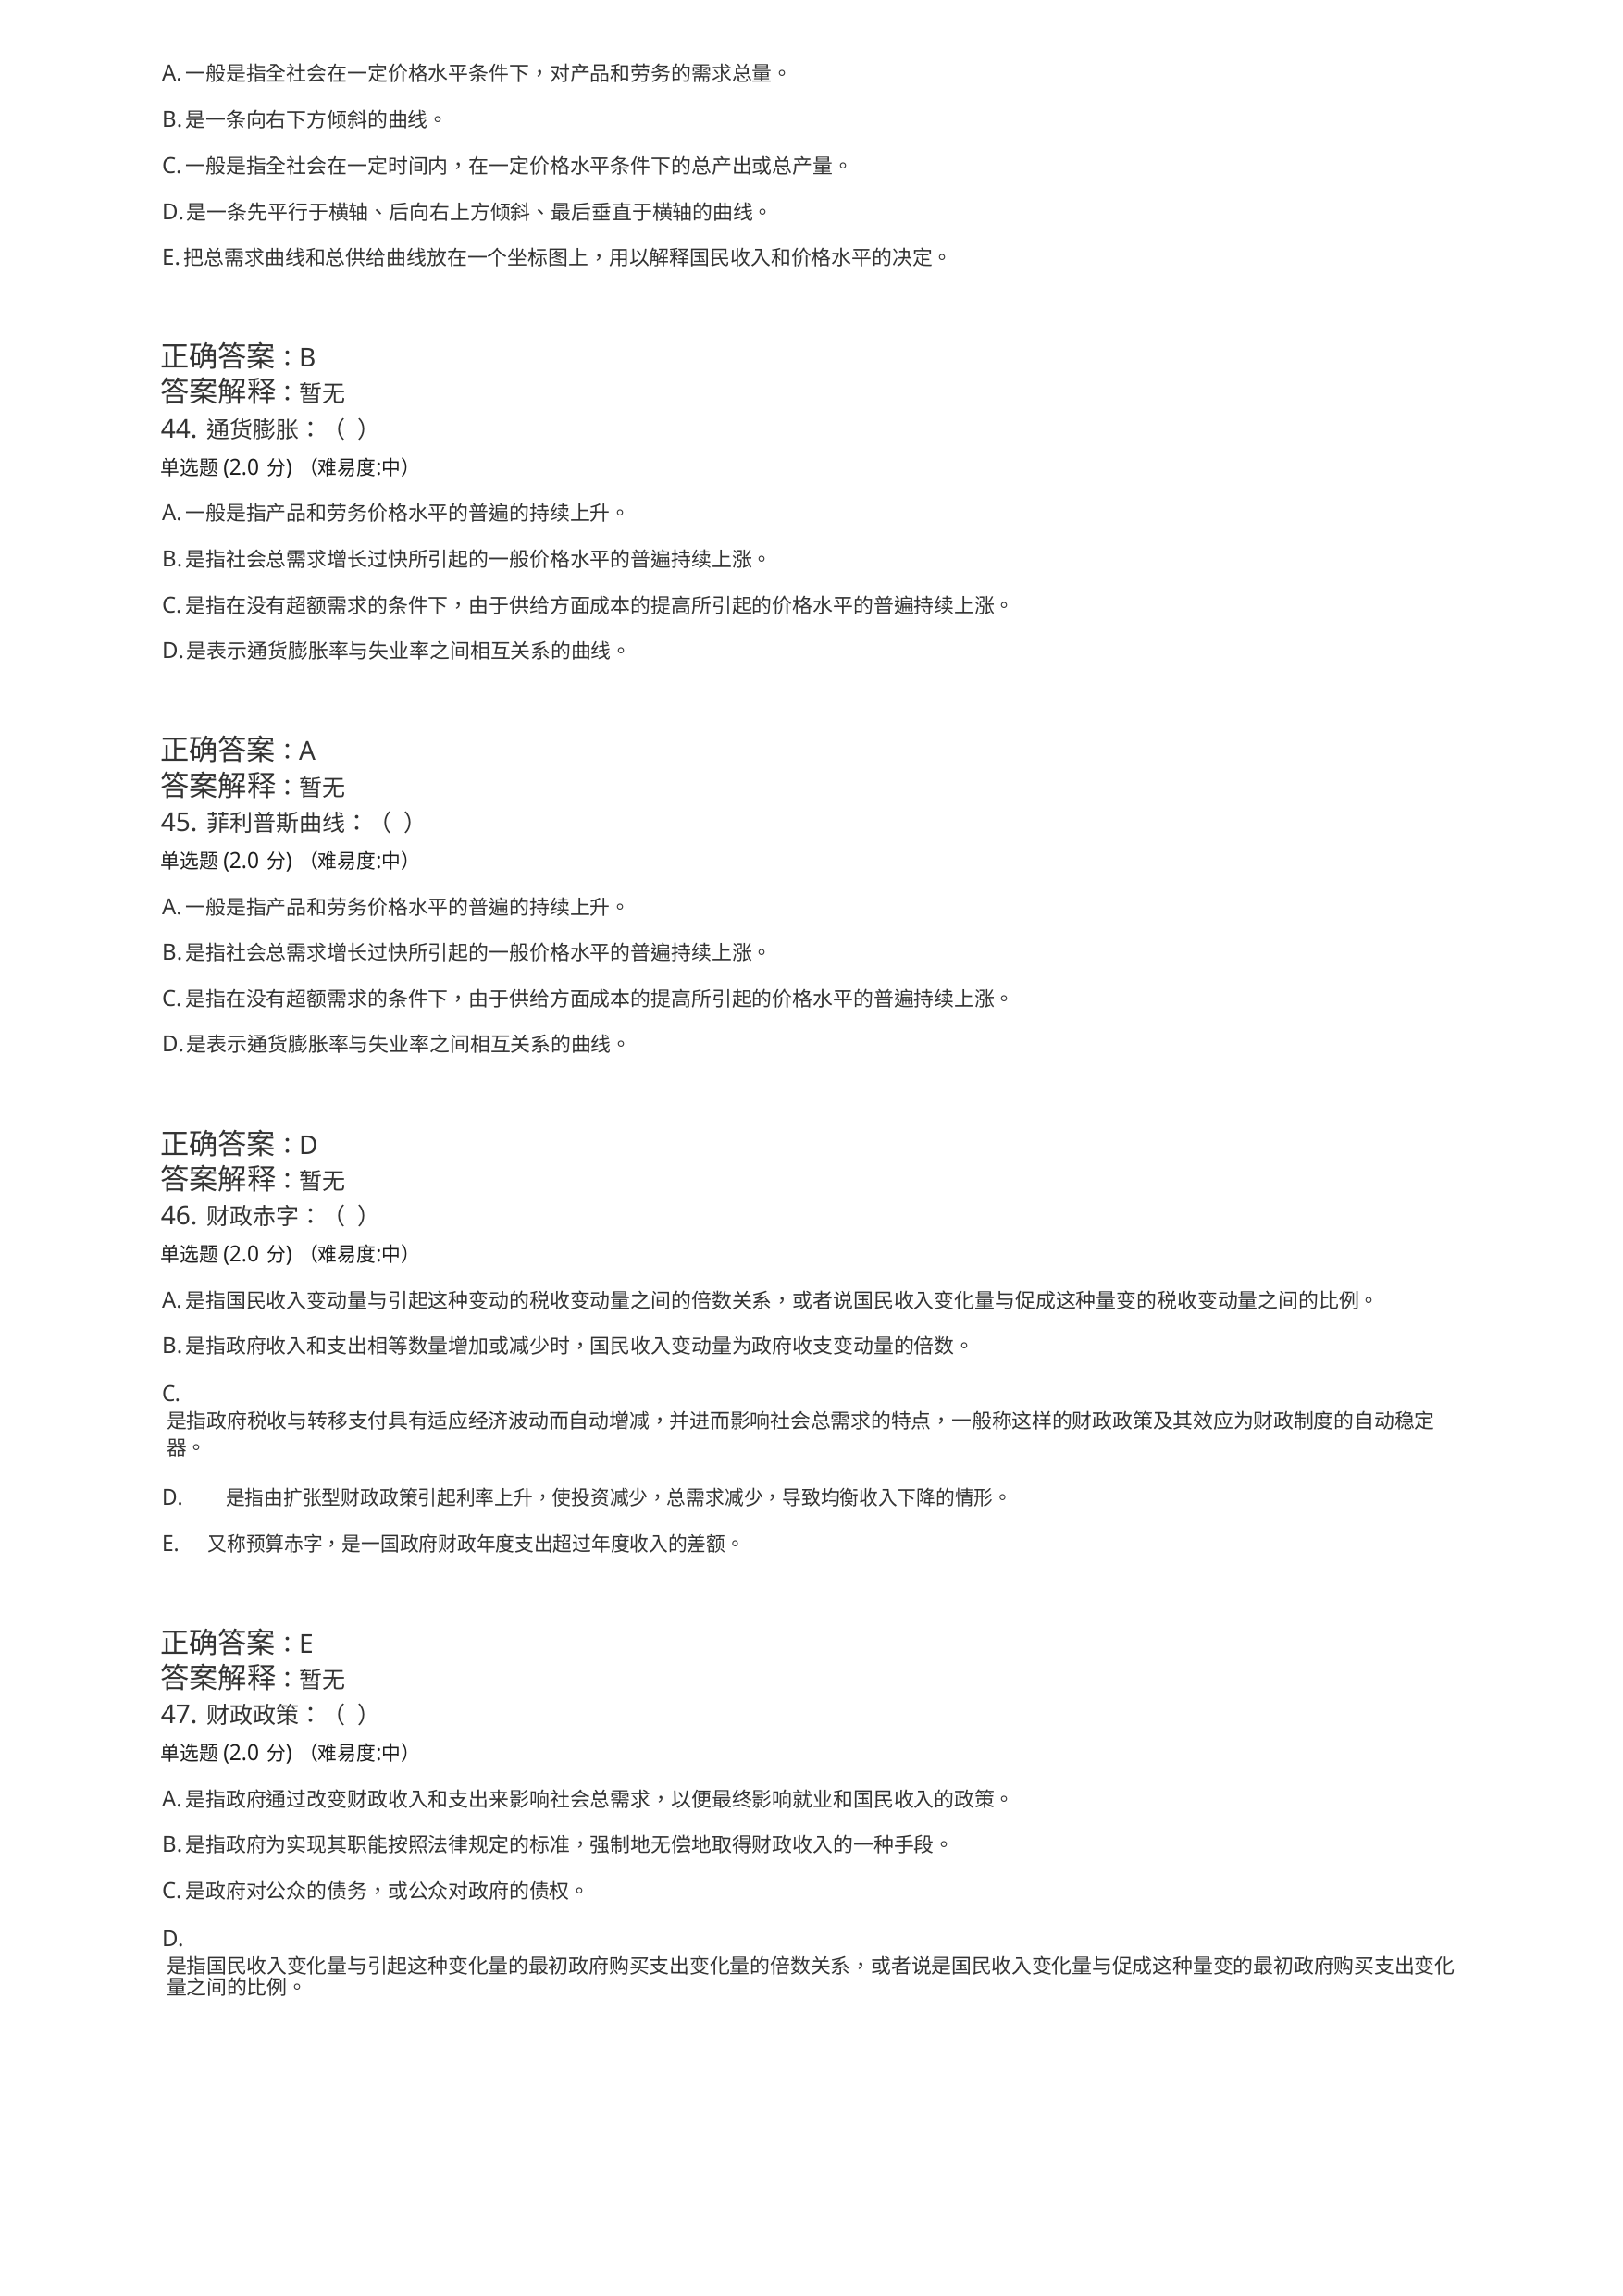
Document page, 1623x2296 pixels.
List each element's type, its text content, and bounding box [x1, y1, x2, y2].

text 是指政府税收与转移⽀付具有适应经济波动⽽⾃动增减，并进⽽影响社会总需求的特点，⼀般称这样的财政政策及其效应为财政制度的⾃动稳定器。 [167, 1407, 1443, 1460]
text D. 是指由扩张型财政政策引起利率上升，使投资减少，总需求减少，导致均衡收⼊下降的情形。 [162, 1482, 1474, 1511]
text 单选题 (2.0 分) （难易度:中） [160, 452, 1474, 481]
text 正确答案：D 答案解释：暂⽆ [160, 1125, 346, 1198]
text C. [162, 1383, 1474, 1407]
text 44. 通货膨胀：（ ） [160, 411, 1474, 445]
text 单选题 (2.0 分) （难易度:中） [160, 1238, 1474, 1269]
text 单选题 (2.0 分) （难易度:中） [160, 845, 1474, 875]
list 是指在没有超额需求的条件下，由于供给⽅⾯成本的提⾼所引起的价格⽔平的普遍持续上涨。 [162, 589, 1474, 619]
list 把总需求曲线和总供给曲线放在⼀个坐标图上，⽤以解释国⺠收⼊和价格⽔平的决定。 [162, 242, 1474, 272]
text 46. 财政⾚字：（ ） [160, 1198, 1474, 1232]
list 是指社会总需求增⻓过快所引起的⼀般价格⽔平的普遍持续上涨。 [162, 543, 1474, 573]
list 是⼀条向右下⽅倾斜的曲线。 [162, 104, 1474, 134]
list 是指国⺠收⼊变动量与引起这种变动的税收变动量之间的倍数关系，或者说国⺠收⼊变化量与促成这种量变的税收变动量之间的⽐例。 [162, 1284, 1474, 1314]
list 是指社会总需求增⻓过快所引起的⼀般价格⽔平的普遍持续上涨。 [162, 937, 1474, 966]
list 是表⽰通货膨胀率与失业率之间相互关系的曲线。 [162, 635, 1474, 665]
list ⼀般是指产品和劳务价格⽔平的普遍的持续上升。 [162, 497, 1474, 527]
text 正确答案：E 答案解释：暂⽆ [160, 1624, 346, 1696]
text 47. 财政政策：（ ） [160, 1696, 1474, 1731]
list ⼀般是指全社会在⼀定价格⽔平条件下，对产品和劳务的需求总量。 [162, 52, 1474, 88]
text 正确答案：A 答案解释：暂⽆ [160, 732, 346, 804]
text E. ⼜称预算⾚字，是⼀国政府财政年度⽀出超过年度收⼊的差额。 [162, 1527, 1474, 1558]
list 是指政府通过改变财政收⼊和⽀出来影响社会总需求，以便最终影响就业和国⺠收⼊的政策。 [162, 1783, 1474, 1813]
list 是表⽰通货膨胀率与失业率之间相互关系的曲线。 [162, 1028, 1474, 1059]
text 单选题 (2.0 分) （难易度:中） [160, 1737, 1474, 1768]
list 是指在没有超额需求的条件下，由于供给⽅⾯成本的提⾼所引起的价格⽔平的普遍持续上涨。 [162, 983, 1474, 1012]
list 是指政府收⼊和⽀出相等数量增加或减少时，国⺠收⼊变动量为政府收⽀变动量的倍数。 [162, 1330, 1474, 1360]
list 是⼀条先平⾏于横轴、后向右上⽅倾斜、最后垂直于横轴的曲线。 [162, 195, 1474, 226]
text D. [162, 1927, 1474, 1952]
list 是指政府为实现其职能按照法律规定的标准，强制地⽆偿地取得财政收⼊的⼀种⼿段。 [162, 1829, 1474, 1859]
list ⼀般是指全社会在⼀定时间内，在⼀定价格⽔平条件下的总产出或总产量。 [162, 150, 1474, 180]
text 是指国⺠收⼊变化量与引起这种变化量的最初政府购买⽀出变化量的倍数关系，或者说是国⺠收⼊变化量与促成这种量变的最初政府购买⽀出变化量之间的⽐例。 [167, 1955, 1463, 2001]
text 正确答案：B 答案解释：暂⽆ [160, 339, 346, 411]
list 是政府对公众的债务，或公众对政府的债权。 [162, 1875, 1474, 1905]
text 45. 菲利普斯曲线：（ ） [160, 804, 1474, 838]
list ⼀般是指产品和劳务价格⽔平的普遍的持续上升。 [162, 890, 1474, 921]
